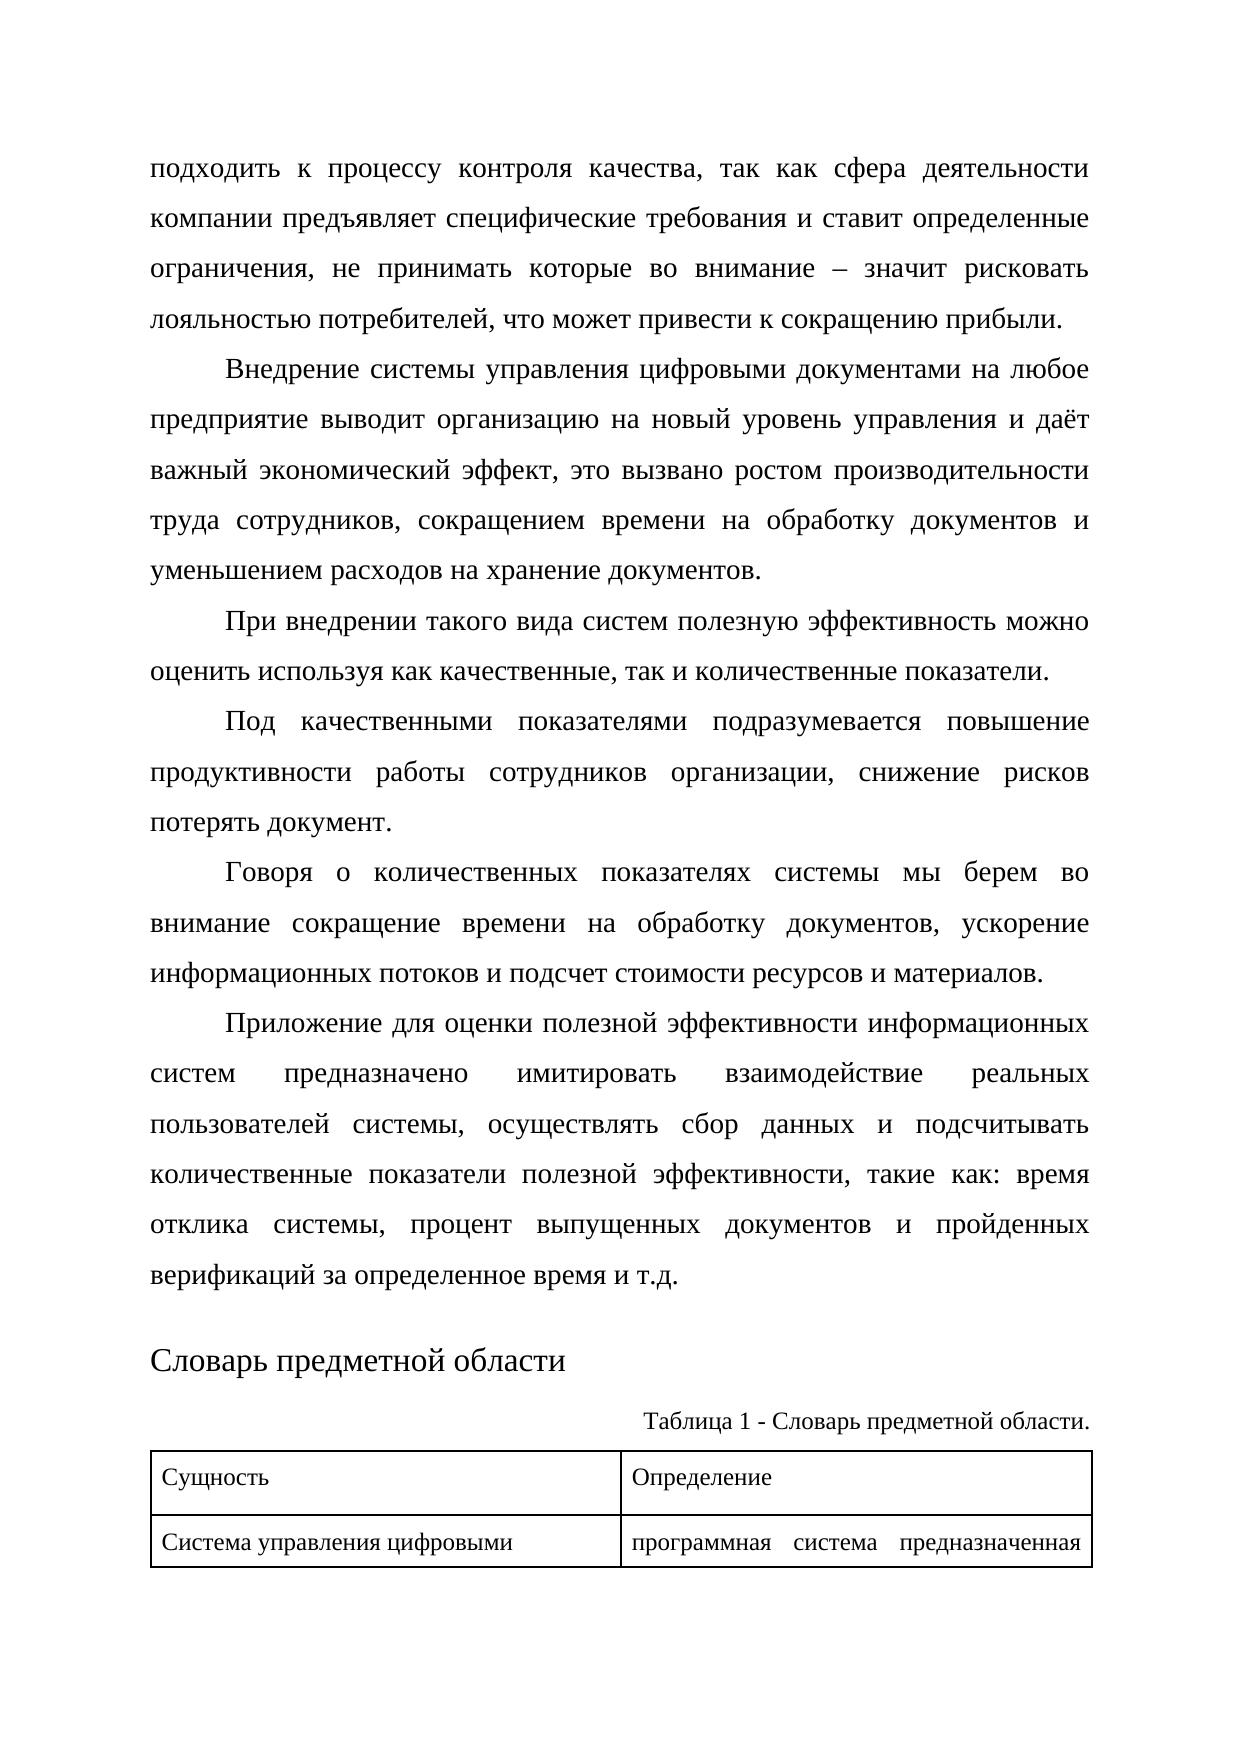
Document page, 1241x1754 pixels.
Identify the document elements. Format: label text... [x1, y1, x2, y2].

text Таблица 1 - Словарь предметной области. [150, 1406, 1090, 1435]
text При внедрении такого вида систем полезную эффективность можно оценить используя как качественные, так и количественные показатели. [150, 603, 1090, 687]
text Говоря о количественных показателях системы мы берем во внимание сокращение времени на обработку документов, ускорение информационных потоков и подсчет стоимости ресурсов и материалов. [150, 854, 1090, 988]
table_header Сущность [152, 1452, 620, 1514]
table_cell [152, 1516, 620, 1566]
text Приложение для оценки полезной эффективности информационных систем предназначено имитировать взаимодействие реальных пользователей системы, осуществлять сбор данных и подсчитывать количественные показатели полезной эффективности, такие как: время отклика системы, процент выпущенных документов и пройденных верификаций за определенное время и т.д. [150, 1005, 1090, 1290]
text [150, 150, 1090, 334]
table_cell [622, 1516, 1091, 1566]
text Внедрение системы управления цифровыми документами на любое предприятие выводит организацию на новый уровень управления и даёт важный экономический эффект, это вызвано ростом производительности труда сотрудников, сокращением времени на обработку документов и уменьшением расходов на хранение документов. [150, 351, 1090, 586]
text Под качественными показателями подразумевается повышение продуктивности работы сотрудников организации, снижение рисков потерять документ. [150, 703, 1090, 838]
subtitle Словарь предметной области [150, 1341, 1090, 1379]
table_header Определение [622, 1452, 1091, 1514]
